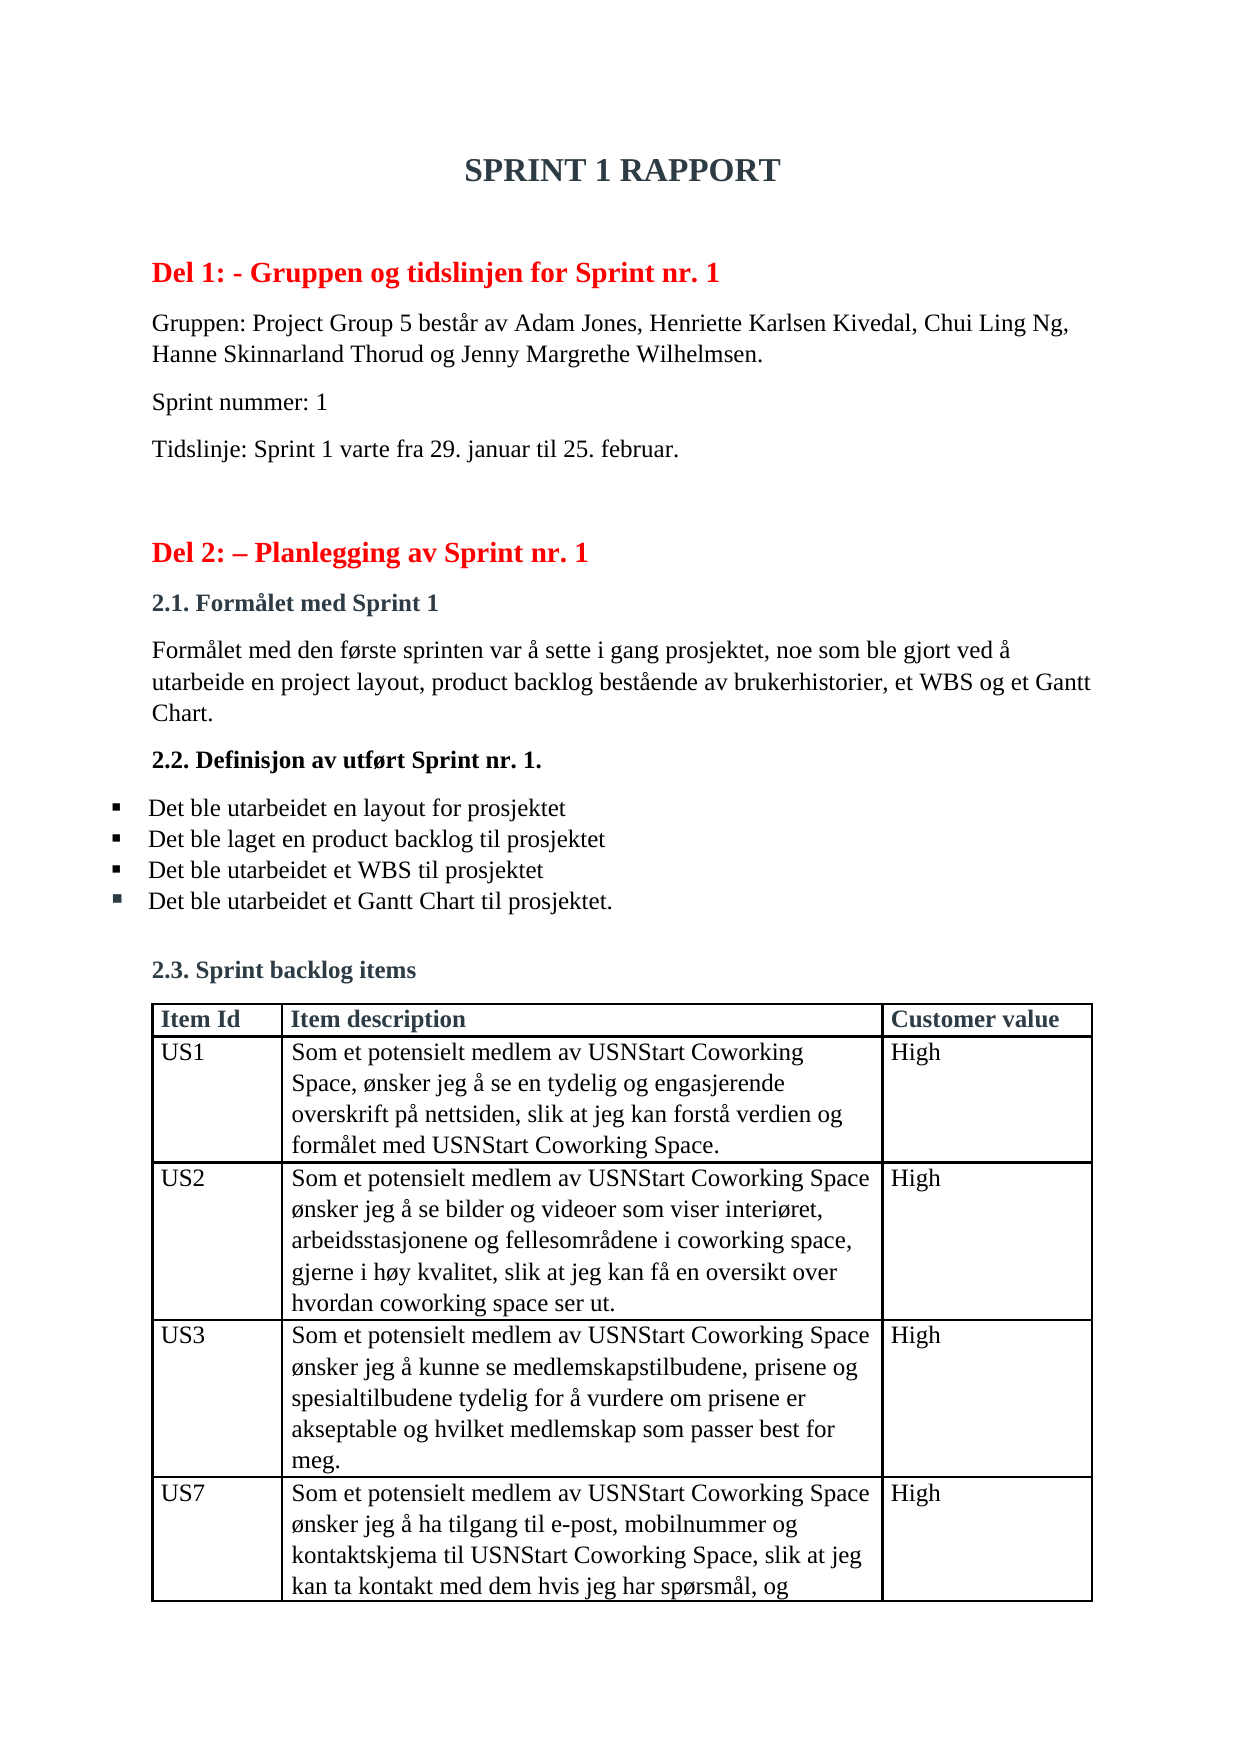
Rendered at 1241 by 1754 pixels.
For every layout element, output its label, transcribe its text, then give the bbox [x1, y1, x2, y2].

table_header Item description [283, 1005, 881, 1035]
table_header Customer value [884, 1005, 1091, 1035]
table_cell High [884, 1164, 1091, 1318]
table_cell US3 [154, 1321, 281, 1476]
table_cell US1 [154, 1038, 281, 1161]
text SPRINT 1 RAPPORT [152, 150, 1093, 188]
table_cell Som et potensielt medlem av USNStart Coworking Space ønsker jeg å kunne se medlemskapstilbudene, prisene og spesialtilbudene tydelig for å vurdere om prisene er akseptable og hvilket medlemskap som passer best for meg. [283, 1321, 881, 1476]
table_cell High [884, 1038, 1091, 1161]
text 2.2. Definisjon av utført Sprint nr. 1. [152, 745, 1093, 774]
table_cell US7 [154, 1478, 281, 1599]
text Tidslinje: Sprint 1 varte fra 29. januar til 25. februar. [152, 434, 1093, 463]
text Del 1: - Gruppen og tidslinjen for Sprint nr. 1 [152, 255, 1093, 289]
table_cell Som et potensielt medlem av USNStart Coworking Space, ønsker jeg å se en tydelig og engasjerende overskrift på nettsiden, slik at jeg kan forstå verdien og formålet med USNStart Coworking Space. [283, 1038, 881, 1161]
text Gruppen: Project Group 5 består av Adam Jones, Henriette Karlsen Kivedal, Chui Ling Ng, Hanne Skinnarland Thorud og Jenny Margrethe Wilhelmsen. [152, 308, 1093, 368]
table_cell High [884, 1478, 1091, 1599]
table_cell High [884, 1321, 1091, 1476]
list Det ble utarbeidet et Gantt Chart til prosjektet. [110, 886, 1092, 952]
list Det ble laget en product backlog til prosjektet [110, 824, 1092, 853]
list Det ble utarbeidet et WBS til prosjektet [110, 855, 1092, 884]
table_cell US2 [154, 1164, 281, 1318]
text Sprint nummer: 1 [152, 387, 1093, 416]
table_header Item Id [154, 1005, 281, 1035]
text Del 2: – Planlegging av Sprint nr. 1 [152, 535, 1093, 569]
list Det ble utarbeidet en layout for prosjektet [110, 793, 1092, 822]
table_cell Som et potensielt medlem av USNStart Coworking Space ønsker jeg å se bilder og videoer som viser interiøret, arbeidsstasjonene og fellesområdene i coworking space, gjerne i høy kvalitet, slik at jeg kan få en oversikt over hvordan coworking space ser ut. [283, 1164, 881, 1318]
text 2.3. Sprint backlog items [152, 955, 1093, 983]
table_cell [283, 1478, 881, 1599]
text 2.1. Formålet med Sprint 1 [152, 588, 1093, 617]
text Formålet med den første sprinten var å sette i gang prosjektet, noe som ble gjort ved å utarbeide en project layout, product backlog bestående av brukerhistorier, et WBS og et Gantt Chart. [152, 636, 1093, 726]
